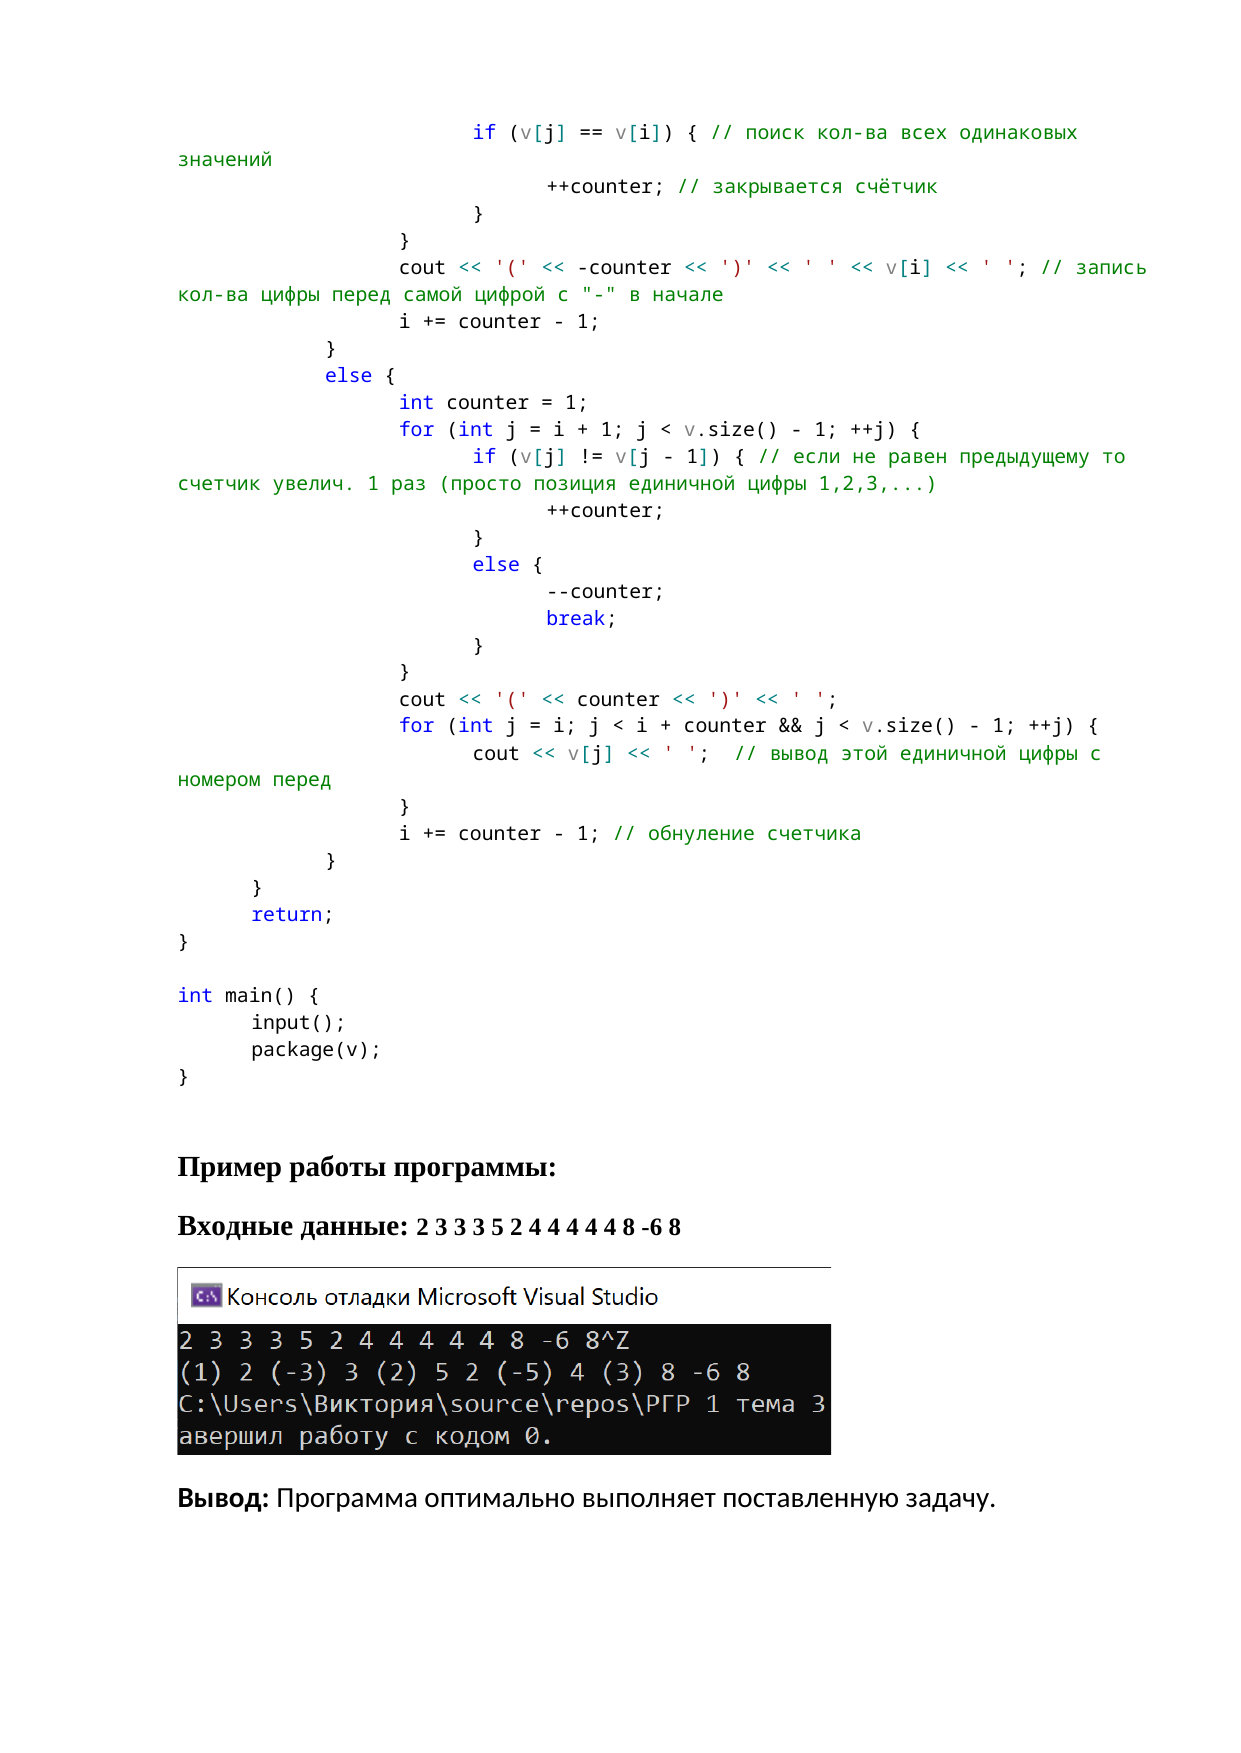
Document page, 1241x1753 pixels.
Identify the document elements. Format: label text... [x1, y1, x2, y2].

text cout << '(' << -counter << ')' << ' ' << v[i] << ' '; // запись кол-ва цифры перед самой цифрой с "-" в начале [177, 253, 1153, 307]
text Пример работы программы: [177, 1149, 1153, 1182]
text int main() { [177, 982, 1153, 1008]
text return; [177, 901, 1153, 928]
text Входные данные: 2 3 3 3 5 2 4 4 4 4 4 8 -6 8 [177, 1208, 1153, 1242]
text } [177, 631, 1153, 658]
text } [177, 523, 1153, 550]
text for (int j = i + 1; j < v.size() - 1; ++j) { [177, 415, 1153, 442]
text } [177, 1062, 1153, 1089]
text i += counter - 1; [177, 307, 1153, 334]
text package(v); [177, 1036, 1153, 1062]
text --counter; [177, 577, 1153, 604]
text } [177, 874, 1153, 901]
text } [177, 199, 1153, 226]
text i += counter - 1; // обнуление счетчика [177, 820, 1153, 847]
text } [177, 847, 1153, 874]
text input(); [177, 1008, 1153, 1036]
picture [177, 1267, 832, 1455]
text else { [177, 361, 1153, 388]
text } [177, 928, 1153, 954]
text if (v[j] != v[j - 1]) { // если не равен предыдущему то счетчик увелич. 1 раз (просто позиция единичной цифры 1,2,3,...) [177, 442, 1153, 496]
text else { [177, 550, 1153, 577]
text int counter = 1; [177, 388, 1153, 415]
text Вывод: Программа оптимально выполняет поставленную задачу. [177, 1479, 1153, 1514]
text } [177, 334, 1153, 361]
text ++counter; [177, 496, 1153, 523]
text ++counter; // закрывается счётчик [177, 172, 1153, 199]
text break; [177, 604, 1153, 631]
text } [177, 226, 1153, 253]
text for (int j = i; j < i + counter && j < v.size() - 1; ++j) { [177, 712, 1153, 739]
text cout << '(' << counter << ')' << ' '; [177, 685, 1153, 712]
text } [177, 658, 1153, 685]
text if (v[j] == v[i]) { // поиск кол-ва всех одинаковых значений [177, 118, 1153, 172]
text cout << v[j] << ' '; // вывод этой единичной цифры с номером перед [177, 739, 1153, 793]
text } [177, 793, 1153, 820]
